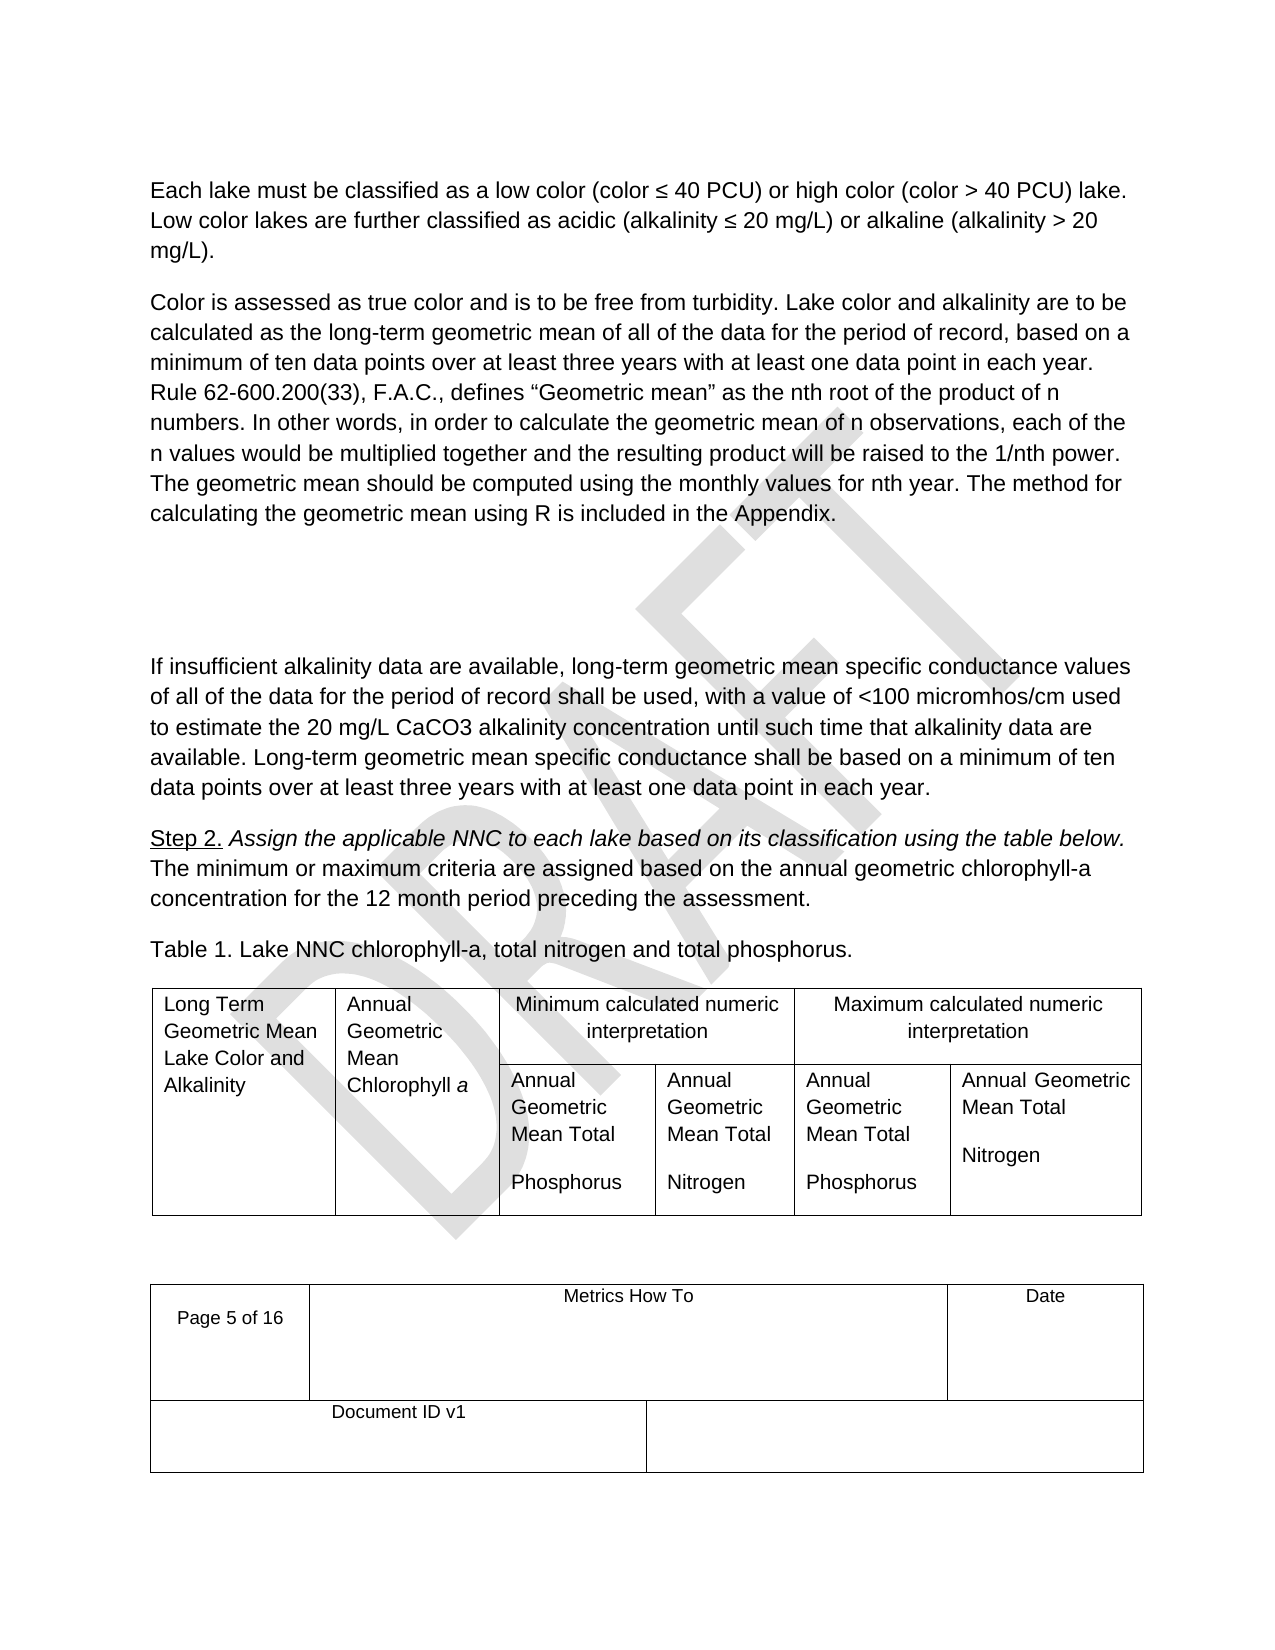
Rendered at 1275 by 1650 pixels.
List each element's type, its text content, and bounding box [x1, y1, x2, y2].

text If insufficient alkalinity data are available, long-term geometric mean specific conductance values of all of the data for the period of record shall be used, with a value of <100 micromhos/cm used to estimate the 20 mg/L CaCO3 alkalinity concentration until such time that alkalinity data are available. Long-term geometric mean specific conductance shall be based on a minimum of ten data points over at least three years with at least one data point in each year. [150, 653, 1144, 800]
list Color is assessed as true color and is to be free from turbidity. Lake color and alkalinity are to be calculated as the long-term geometric mean of all of the data for the period of record, based on a minimum of ten data points over at least three years with at least one data point in each year. Rule 62-600.200(33), F.A.C., defines “Geometric mean” as the nth root of the product of n numbers. In other words, in order to calculate the geometric mean of n observations, each of the n values would be multiplied together and the resulting product will be raised to the 1/nth power. The geometric mean should be computed using the monthly values for nth year. The method for calculating the geometric mean using R is included in the Appendix. [150, 288, 1144, 526]
table_header Long Term Geometric Mean Lake Color and Alkalinity [153, 989, 335, 1214]
table_header Minimum calculated numeric interpretation [500, 989, 794, 1063]
table_cell Annual Geometric Mean Total Phosphorus [795, 1065, 950, 1214]
text Each lake must be classified as a low color (color ≤ 40 PCU) or high color (color > 40 PCU) lake. Low color lakes are further classified as acidic (alkalinity ≤ 20 mg/L) or alkaline (alkalinity > 20 mg/L). [150, 177, 1144, 264]
table_header Annual Geometric Mean Chlorophyll a [336, 989, 499, 1214]
text Table 1. Lake NNC chlorophyll-a, total nitrogen and total phosphorus. [150, 936, 1144, 963]
table_cell Annual Geometric Mean Total Nitrogen [951, 1065, 1141, 1214]
table_cell Annual Geometric Mean Total Phosphorus [500, 1065, 655, 1214]
text Step 2. Assign the applicable NNC to each lake based on its classification using the table below. The minimum or maximum criteria are assigned based on the annual geometric chlorophyll-a concentration for the 12 month period preceding the assessment. [150, 825, 1144, 912]
table_cell Annual Geometric Mean Total Nitrogen [656, 1065, 794, 1214]
table_header Maximum calculated numeric interpretation [795, 989, 1141, 1063]
